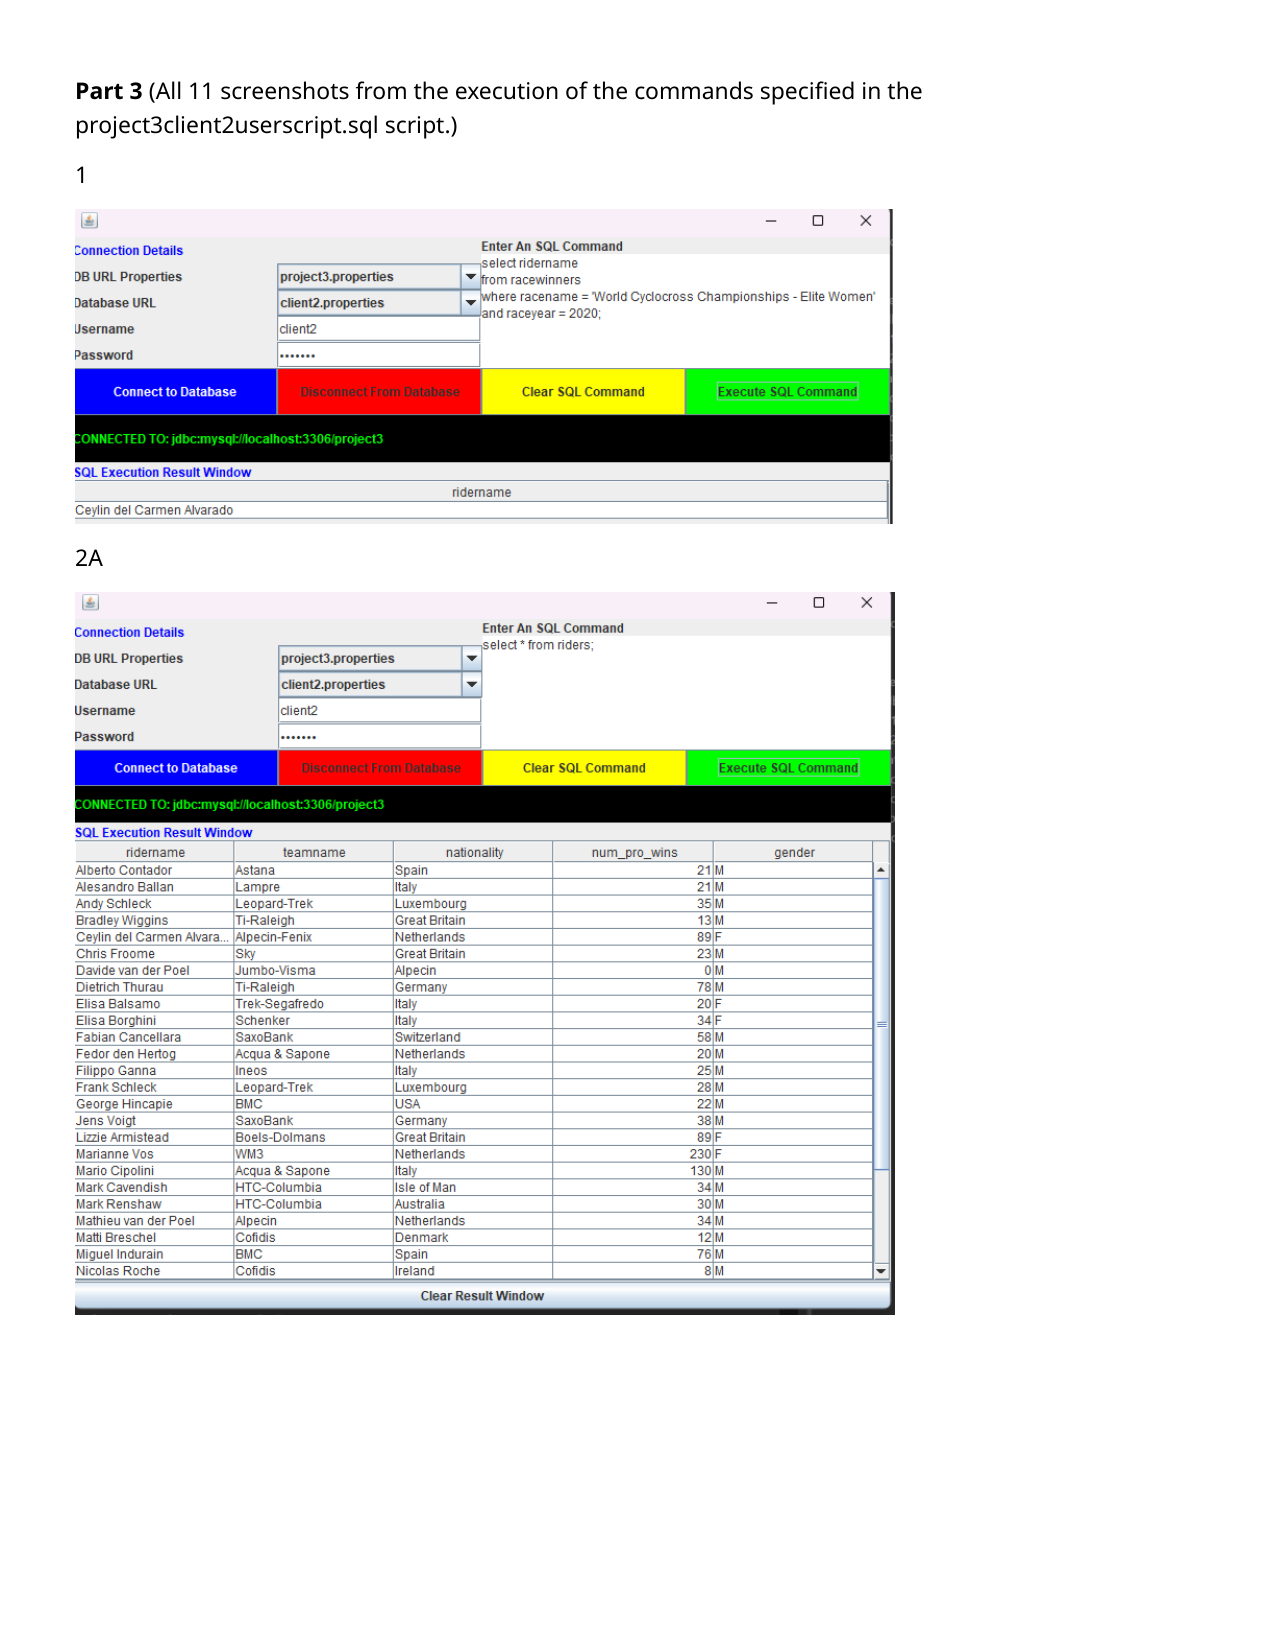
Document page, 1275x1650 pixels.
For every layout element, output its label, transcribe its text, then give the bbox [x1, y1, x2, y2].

picture [75, 592, 895, 1315]
text 2A [75, 542, 1200, 573]
picture [75, 209, 893, 524]
text 1 [75, 159, 1200, 190]
text Part 3 (All 11 screenshots from the execution of the commands specified in the project3client2userscript.sql script.) [75, 75, 1200, 140]
